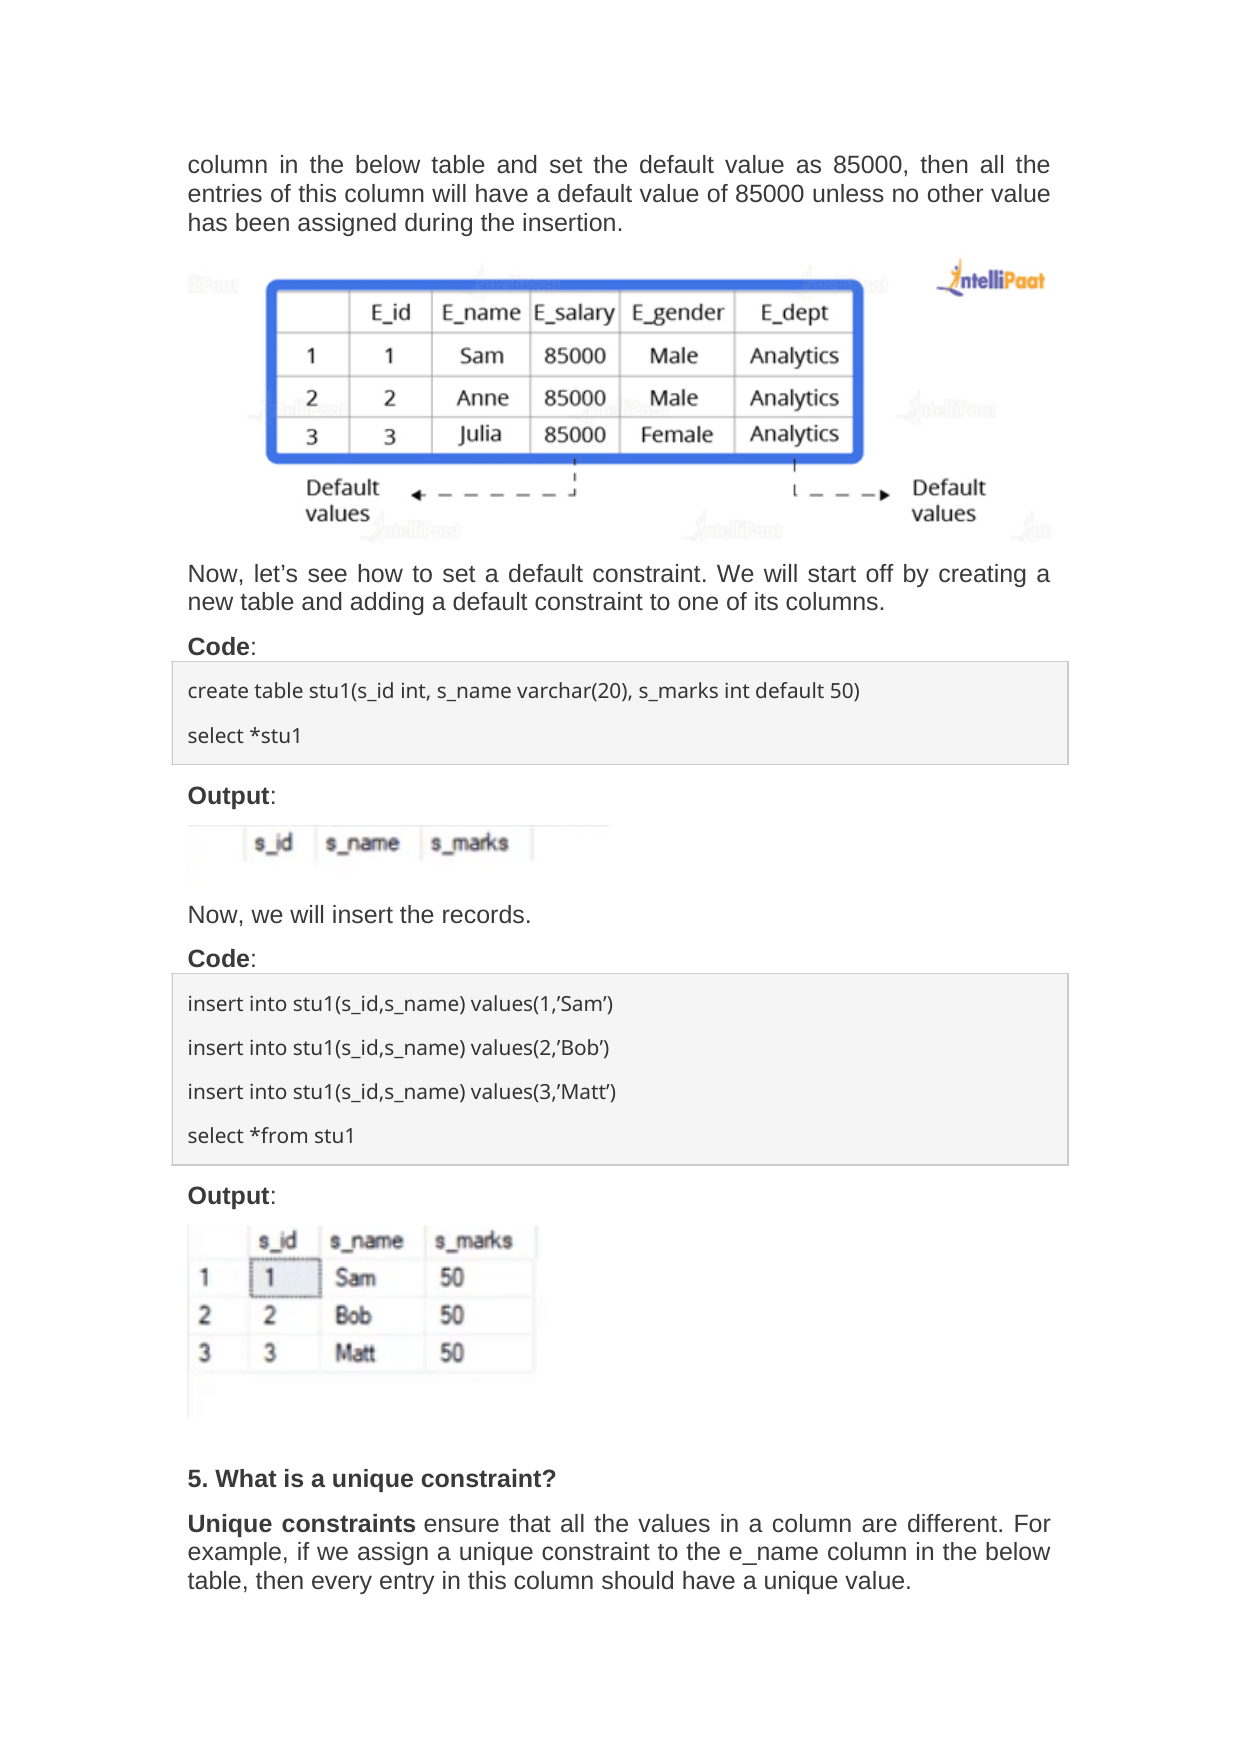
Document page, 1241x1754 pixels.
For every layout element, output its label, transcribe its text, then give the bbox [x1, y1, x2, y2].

text Code: [187, 944, 1053, 973]
picture [187, 825, 609, 884]
text insert into stu1(s_id,s_name) values(1,’Sam’) [173, 974, 1067, 1017]
text Code: [187, 632, 1053, 661]
text Now, we will insert the records. [187, 899, 1053, 928]
text Output: [187, 781, 1053, 810]
text 5. What is a unique constraint? [187, 1464, 1053, 1493]
text Output: [187, 1181, 1053, 1210]
text Now, let’s see how to set a default constraint. We will start off by creating a new table and adding a default constraint to one of its columns. [187, 559, 1053, 616]
picture [187, 1225, 732, 1418]
text insert into stu1(s_id,s_name) values(2,’Bob’) [173, 1017, 1067, 1061]
text select *stu1 [173, 704, 1067, 764]
text Unique constraints ensure that all the values in a column are different. For example, if we assign a unique constraint to the e_name column in the below table, then every entry in this column should have a unique value. [187, 1509, 1053, 1595]
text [187, 150, 1053, 236]
text create table stu1(s_id int, s_name varchar(20), s_marks int default 50) [173, 662, 1067, 704]
text select *from stu1 [173, 1105, 1067, 1164]
picture [187, 251, 1053, 543]
text insert into stu1(s_id,s_name) values(3,’Matt’) [173, 1061, 1067, 1105]
